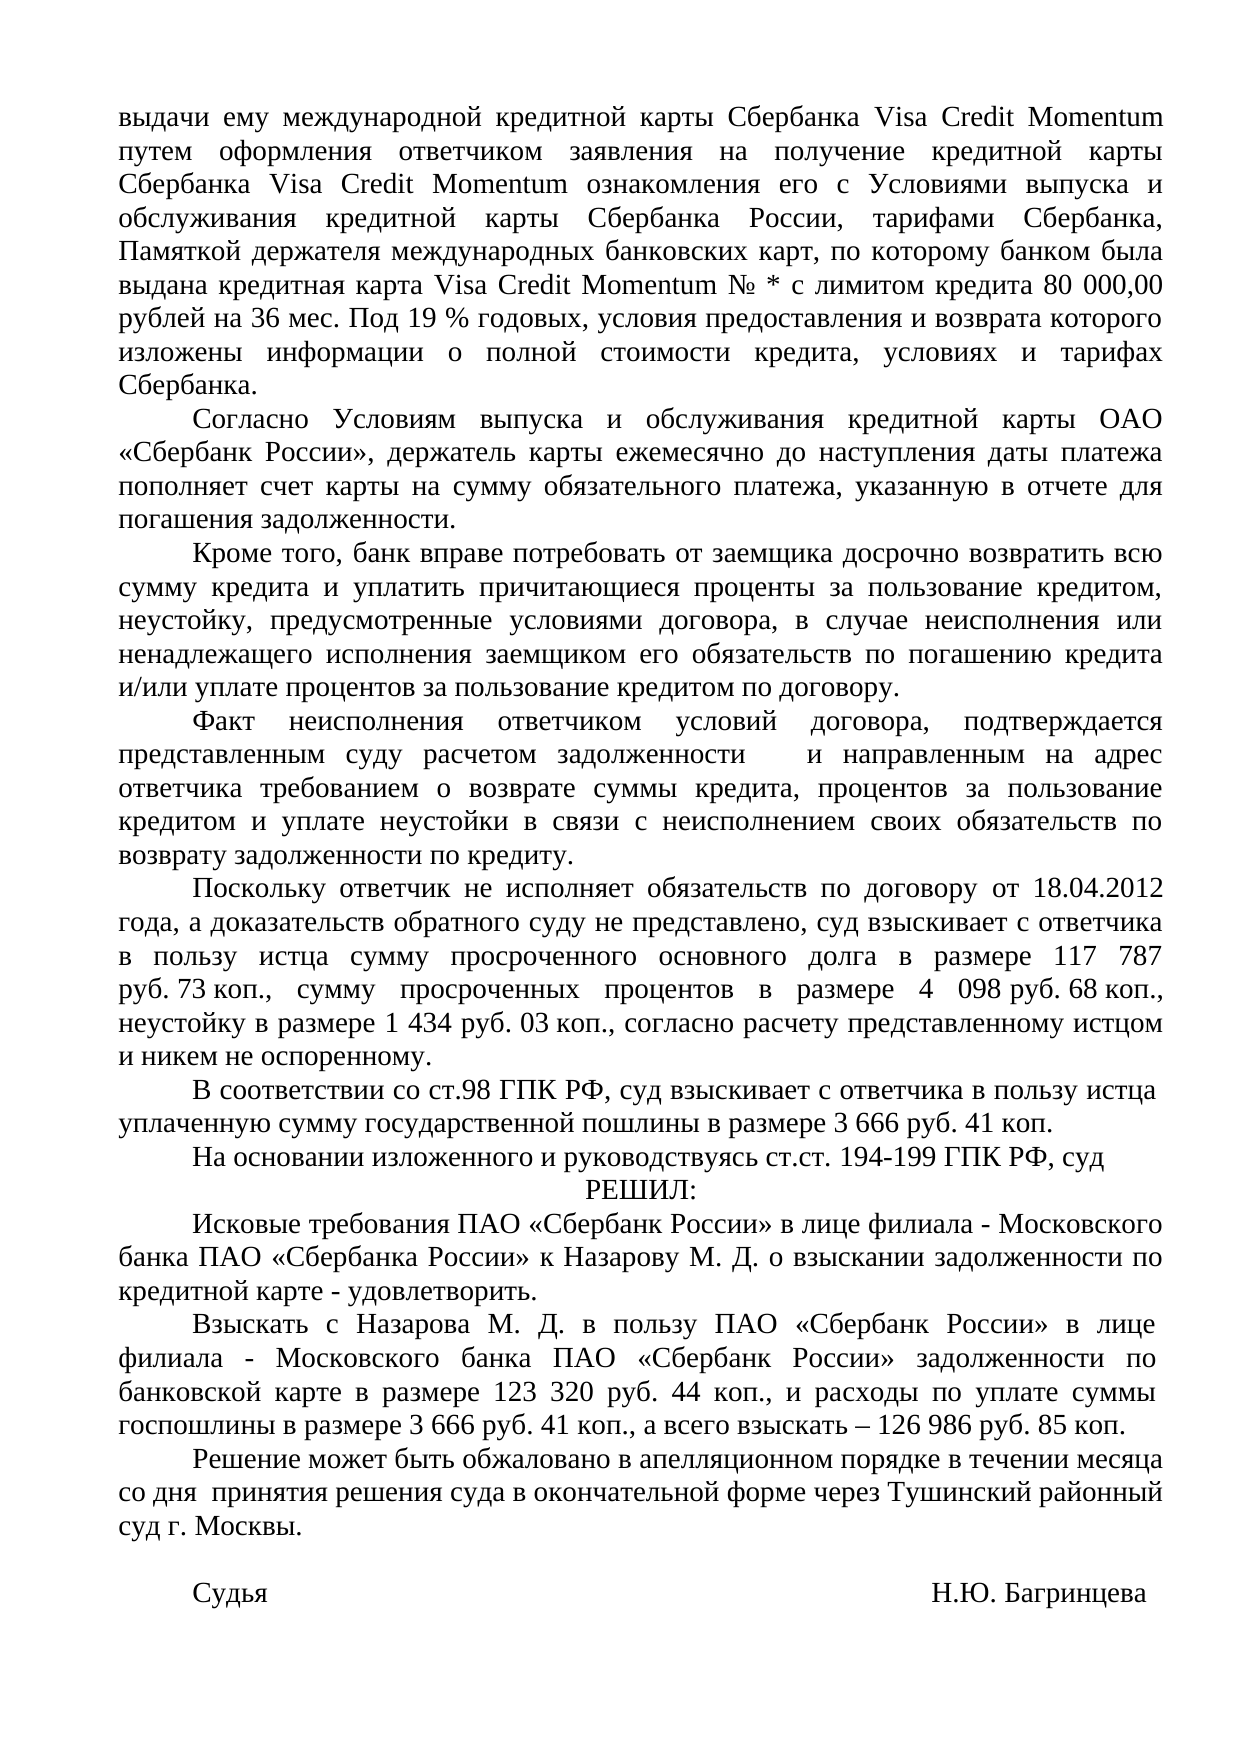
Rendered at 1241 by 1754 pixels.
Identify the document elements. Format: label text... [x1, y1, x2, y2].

text Согласно Условиям выпуска и обслуживания кредитной карты ОАО «Сбербанк России», держатель карты ежемесячно до наступления даты платежа пополняет счет карты на сумму обязательного платежа, указанную в отчете для погашения задолженности. [118, 401, 1164, 535]
text Решение может быть обжаловано в апелляционном порядке в течении месяца со дня принятия решения суда в окончательной форме через Тушинский районный суд г. Москвы. [118, 1441, 1164, 1541]
text Кроме того, банк вправе потребовать от заемщика досрочно возвратить всю сумму кредита и уплатить причитающиеся проценты за пользование кредитом, неустойку, предусмотренные условиями договора, в случае неисполнения или ненадлежащего исполнения заемщиком его обязательств по погашению кредита и/или уплате процентов за пользование кредитом по договору. [118, 535, 1164, 703]
text Факт неисполнения ответчиком условий договора, подтверждается представленным суду расчетом задолженности и направленным на адрес ответчика требованием о возврате суммы кредита, процентов за пользование кредитом и уплате неустойки в связи с неисполнением своих обязательств по возврату задолженности по кредиту. [118, 703, 1164, 871]
text Поскольку ответчик не исполняет обязательств по договору от 18.04.2012 года, а доказательств обратного суду не представлено, суд взыскивает с ответчика в пользу истца сумму просроченного основного долга в размере 117 787 руб. 73 коп., сумму просроченных процентов в размере 4 098 руб. 68 коп., неустойку в размере 1 434 руб. 03 коп., согласно расчету представленному истцом и никем не оспоренному. [118, 871, 1164, 1072]
text Взыскать с Назарова М. Д. в пользу ПАО «Сбербанк России» в лице филиала - Московского банка ПАО «Сбербанк России» задолженности по банковской карте в размере 123 320 руб. 44 коп., и расходы по уплате суммы госпошлины в размере 3 666 руб. 41 коп., а всего взыскать – 126 986 руб. 85 коп. [118, 1307, 1157, 1441]
text На основании изложенного и руководствуясь ст.ст. 194-199 ГПК РФ, суд [118, 1139, 1157, 1172]
text Исковые требования ПАО «Сбербанк России» в лице филиала - Московского банка ПАО «Сбербанка России» к Назарову М. Д. о взыскании задолженности по кредитной карте - удовлетворить. [118, 1206, 1164, 1307]
text Судья Н.Ю. Багринцева [118, 1575, 1157, 1608]
text РЕШИЛ: [118, 1172, 1164, 1206]
text В соответствии со ст.98 ГПК РФ, суд взыскивает с ответчика в пользу истца уплаченную сумму государственной пошлины в размере 3 666 руб. 41 коп. [118, 1072, 1157, 1139]
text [118, 99, 1164, 401]
